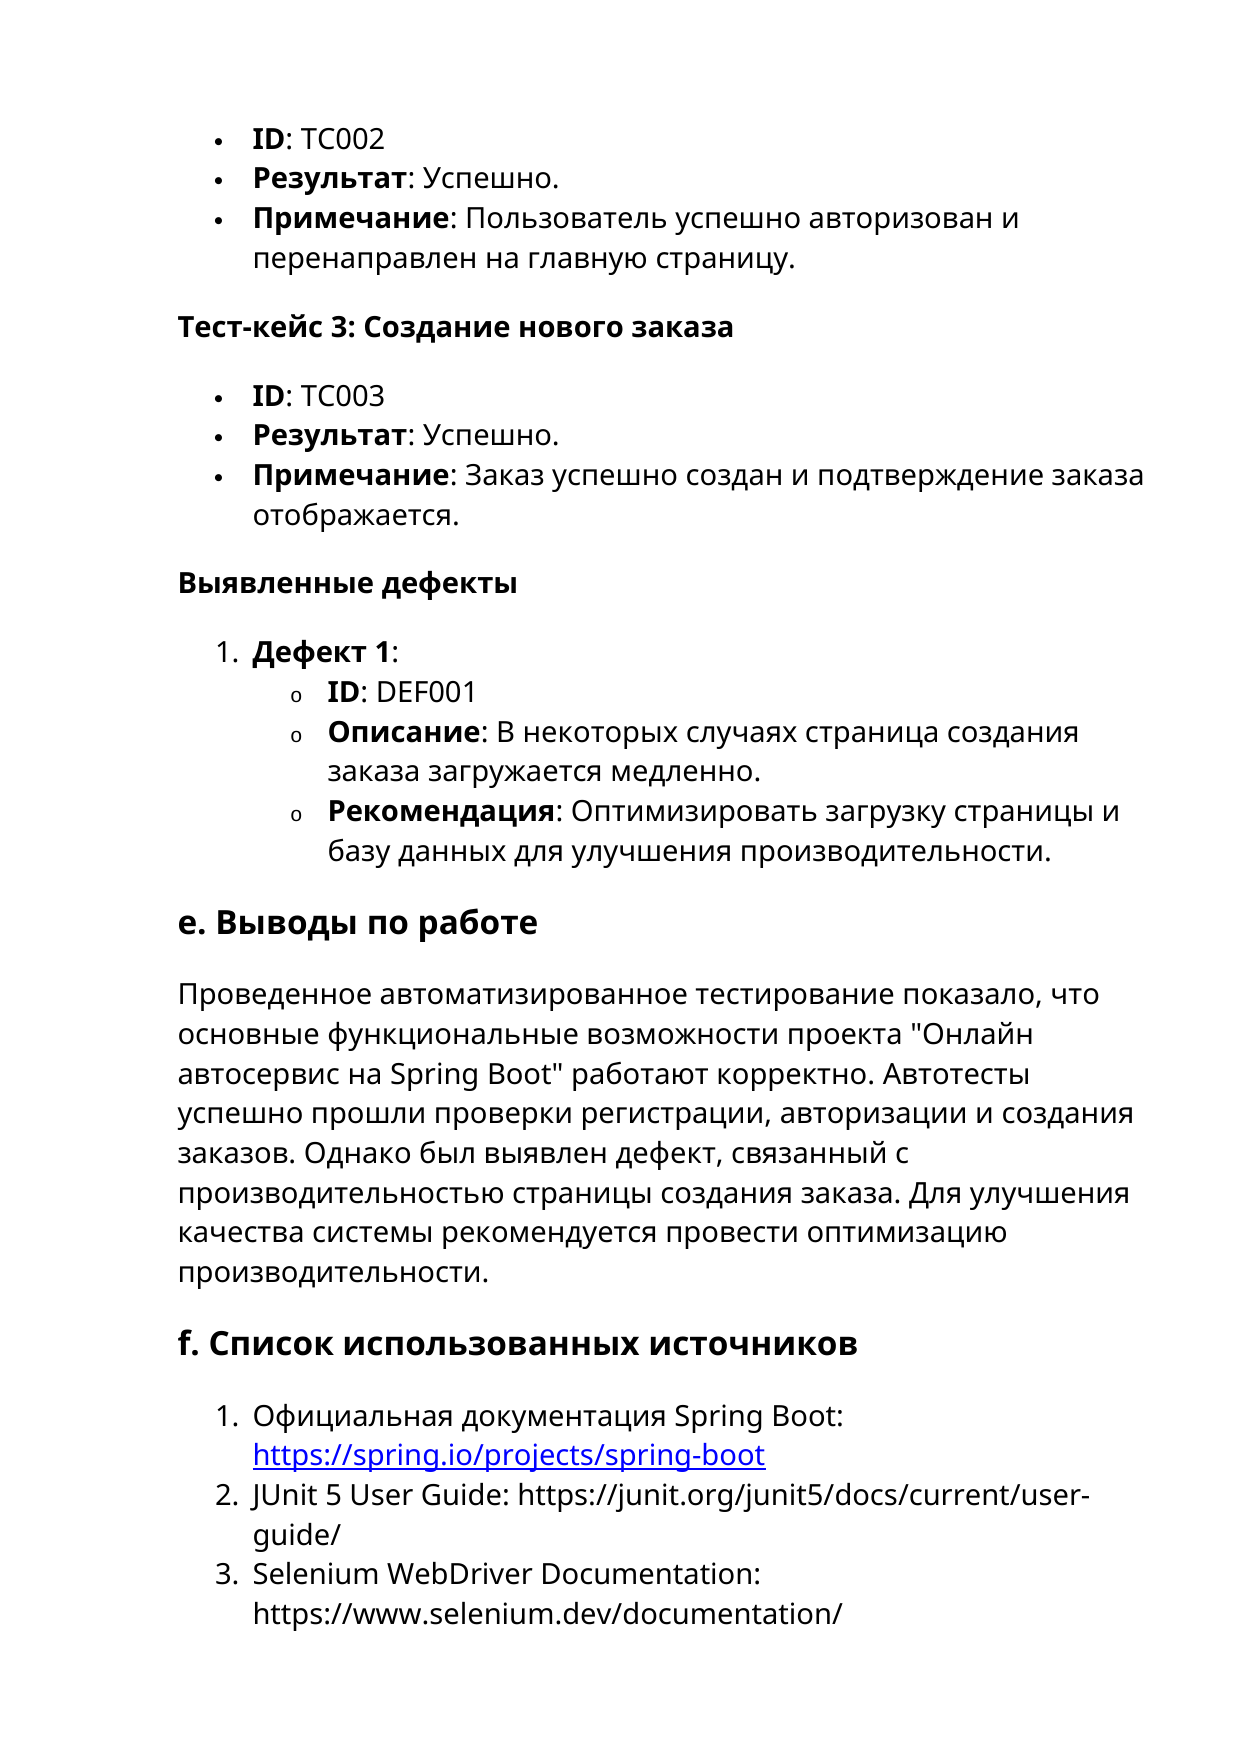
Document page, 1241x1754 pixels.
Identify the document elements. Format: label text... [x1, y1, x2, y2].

list Рекомендация: Оптимизировать загрузку страницы и базу данных для улучшения производительности. [290, 790, 1152, 870]
list Selenium WebDriver Documentation: https://www.selenium.dev/documentation/ [215, 1553, 1152, 1633]
list Дефект 1: [215, 632, 1152, 671]
list Официальная документация Spring Boot: https://spring.io/projects/spring-boot [215, 1395, 1152, 1474]
list Примечание: Пользователь успешно авторизован и перенаправлен на главную страницу. [215, 197, 1152, 277]
list ID: TC003 [215, 375, 1152, 414]
list JUnit 5 User Guide: https://junit.org/junit5/docs/current/user-guide/ [215, 1474, 1152, 1553]
text Тест-кейс 3: Создание нового заказа [177, 306, 1152, 346]
text Выявленные дефекты [177, 563, 1152, 602]
text e. Выводы по работе [177, 899, 1152, 944]
text Проведенное автоматизированное тестирование показало, что основные функциональные возможности проекта "Онлайн автосервис на Spring Boot" работают корректно. Автотесты успешно прошли проверки регистрации, авторизации и создания заказов. Однако был выявлен дефект, связанный с производительностью страницы создания заказа. Для улучшения качества системы рекомендуется провести оптимизацию производительности. [177, 973, 1152, 1291]
list ID: TC002 [215, 118, 1152, 158]
list Результат: Успешно. [215, 414, 1152, 454]
text f. Список использованных источников [177, 1320, 1152, 1366]
list Результат: Успешно. [215, 158, 1152, 197]
list Описание: В некоторых случаях страница создания заказа загружается медленно. [290, 711, 1152, 790]
list Примечание: Заказ успешно создан и подтверждение заказа отображается. [215, 454, 1152, 534]
list ID: DEF001 [290, 671, 1152, 711]
